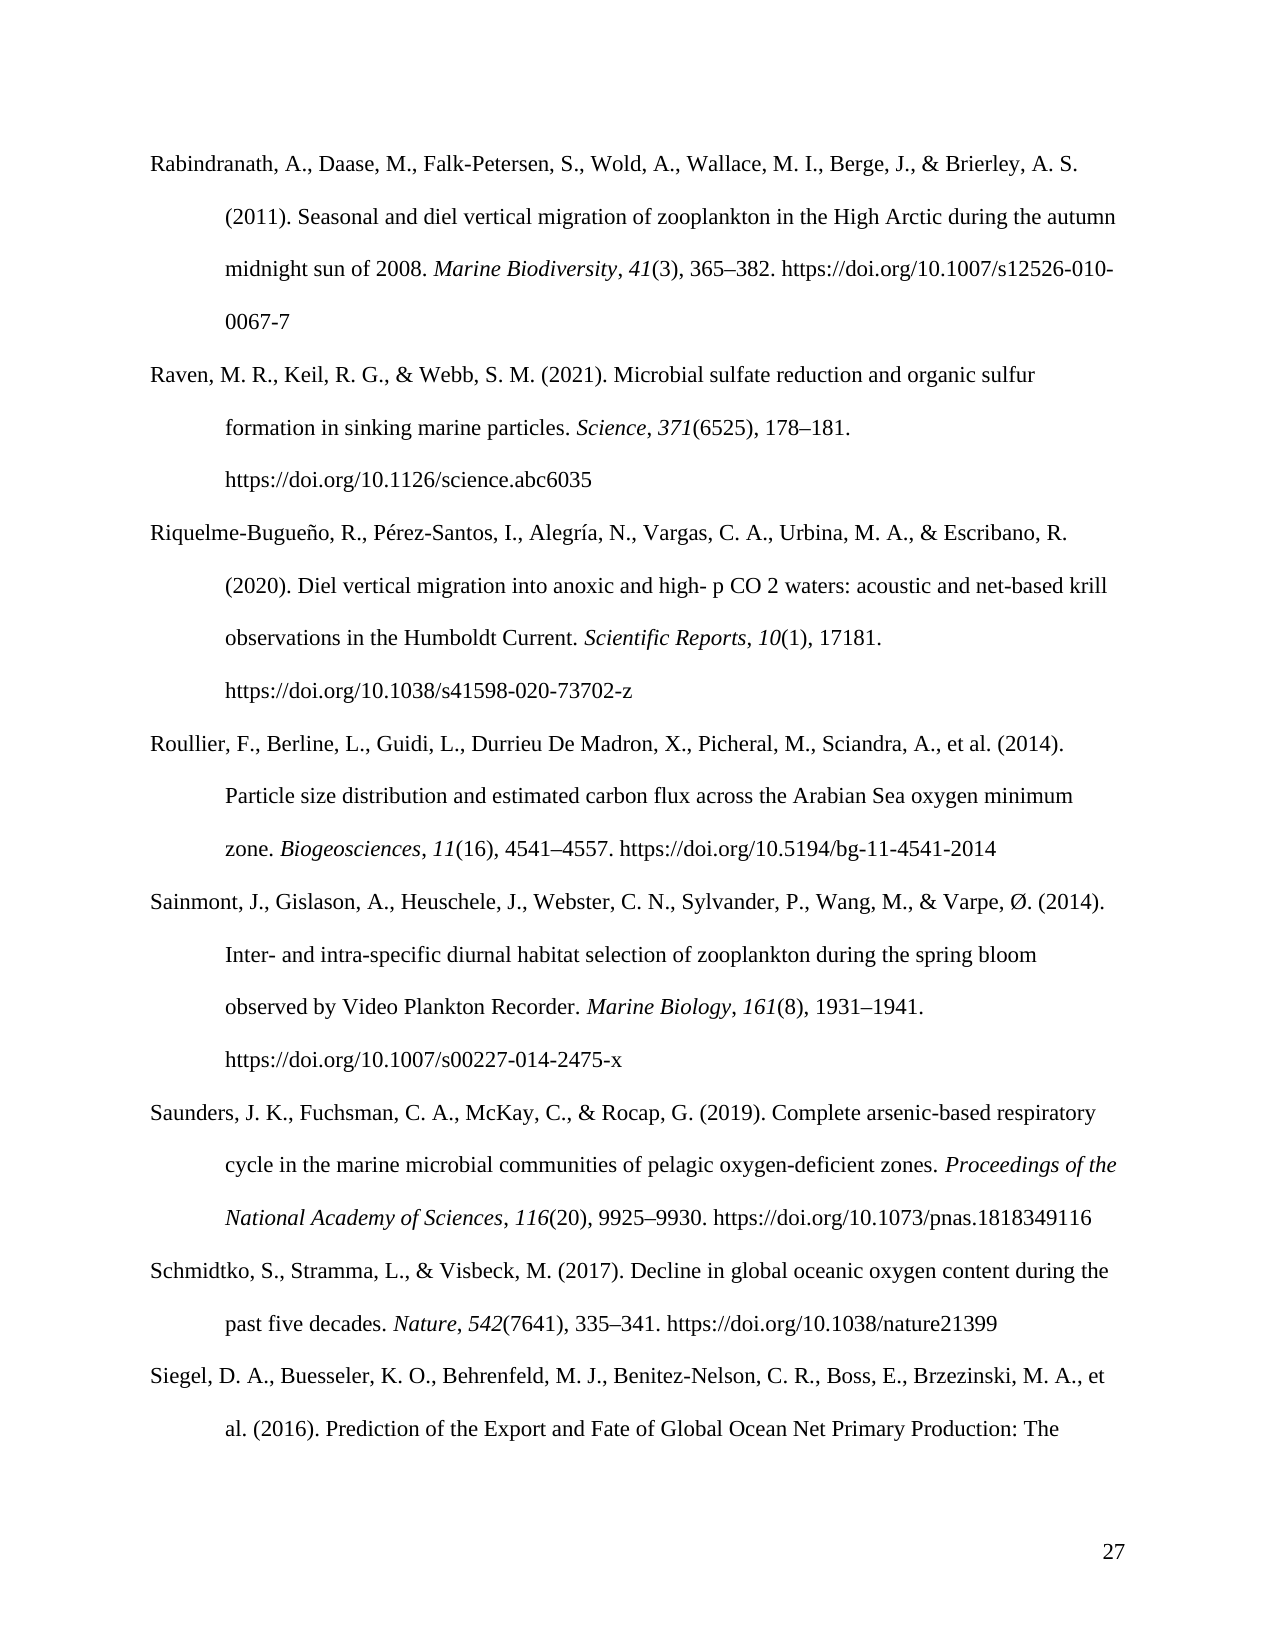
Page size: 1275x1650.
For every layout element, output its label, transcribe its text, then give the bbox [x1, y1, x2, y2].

text Saunders, J. K., Fuchsman, C. A., McKay, C., & Rocap, G. (2019). Complete arsenic-based respiratory cycle in the marine microbial communities of pelagic oxygen-deficient zones. Proceedings of the National Academy of Sciences, 116(20), 9925–9930. https://doi.org/10.1073/pnas.1818349116 [150, 1099, 1125, 1231]
text Roullier, F., Berline, L., Guidi, L., Durrieu De Madron, X., Picheral, M., Sciandra, A., et al. (2014). Particle size distribution and estimated carbon flux across the Arabian Sea oxygen minimum zone. Biogeosciences, 11(16), 4541–4557. https://doi.org/10.5194/bg-11-4541-2014 [150, 730, 1125, 862]
text Schmidtko, S., Stramma, L., & Visbeck, M. (2017). Decline in global oceanic oxygen content during the past five decades. Nature, 542(7641), 335–341. https://doi.org/10.1038/nature21399 [150, 1257, 1125, 1336]
text Riquelme-Bugueño, R., Pérez-Santos, I., Alegría, N., Vargas, C. A., Urbina, M. A., & Escribano, R. (2020). Diel vertical migration into anoxic and high- p CO 2 waters: acoustic and net-based krill observations in the Humboldt Current. Scientific Reports, 10(1), 17181. https://doi.org/10.1038/s41598-020-73702-z [150, 519, 1125, 703]
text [150, 1362, 1125, 1441]
text Rabindranath, A., Daase, M., Falk-Petersen, S., Wold, A., Wallace, M. I., Berge, J., & Brierley, A. S. (2011). Seasonal and diel vertical migration of zooplankton in the High Arctic during the autumn midnight sun of 2008. Marine Biodiversity, 41(3), 365–382. https://doi.org/10.1007/s12526-010-0067-7 [150, 150, 1125, 334]
text Raven, M. R., Keil, R. G., & Webb, S. M. (2021). Microbial sulfate reduction and organic sulfur formation in sinking marine particles. Science, 371(6525), 178–181. https://doi.org/10.1126/science.abc6035 [150, 361, 1125, 493]
text Sainmont, J., Gislason, A., Heuschele, J., Webster, C. N., Sylvander, P., Wang, M., & Varpe, Ø. (2014). Inter- and intra-specific diurnal habitat selection of zooplankton during the spring bloom observed by Video Plankton Recorder. Marine Biology, 161(8), 1931–1941. https://doi.org/10.1007/s00227-014-2475-x [150, 888, 1125, 1072]
